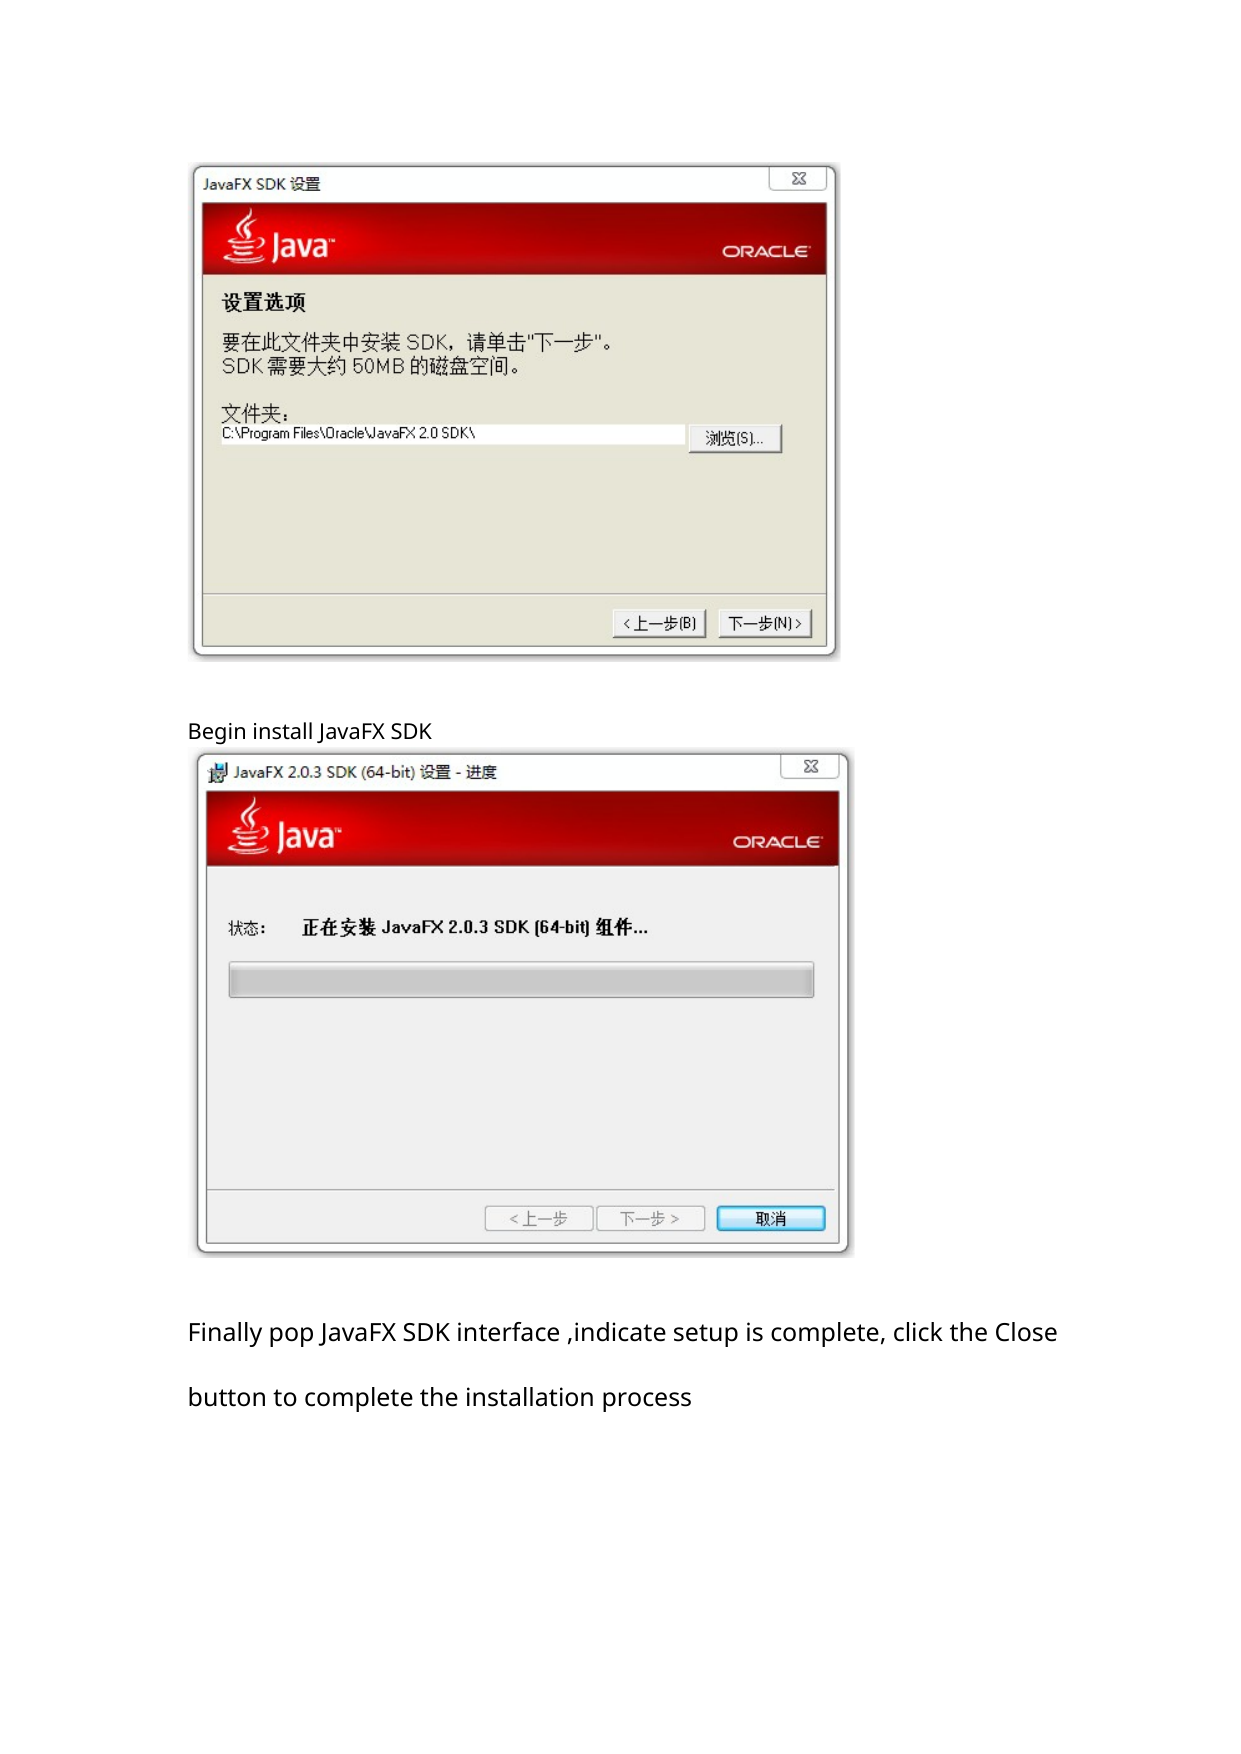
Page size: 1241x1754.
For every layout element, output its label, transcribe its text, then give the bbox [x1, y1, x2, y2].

picture [187, 162, 841, 662]
text Begin install JavaFX SDK [187, 714, 1125, 747]
picture [187, 747, 855, 1258]
text Finally pop JavaFX SDK interface ,indicate setup is complete, click the Close button to complete the installation process [187, 1299, 1125, 1429]
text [187, 162, 1125, 682]
